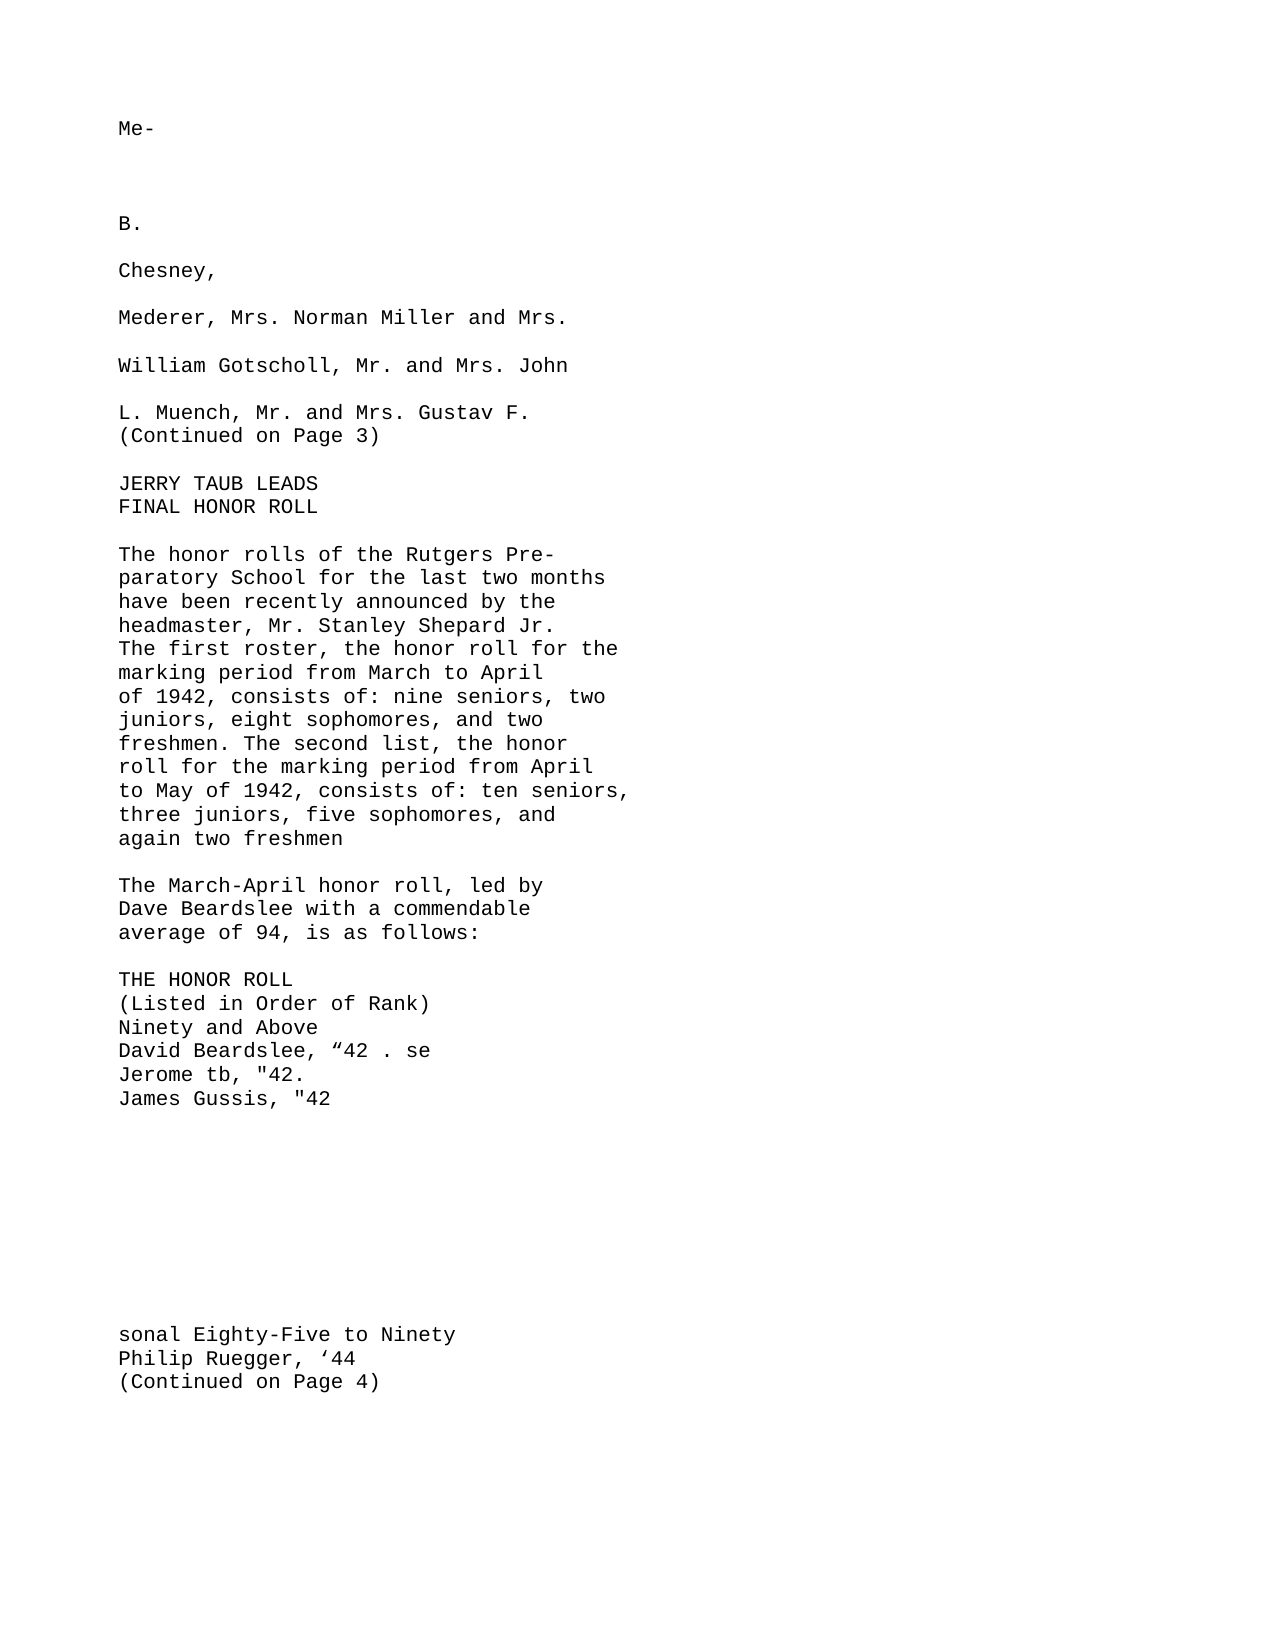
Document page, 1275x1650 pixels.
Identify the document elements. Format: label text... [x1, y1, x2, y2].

text The honor rolls of the Rutgers Pre- [118, 544, 1157, 567]
text of 1942, consists of: nine seniors, two [118, 686, 1157, 709]
text FINAL HONOR ROLL [118, 496, 1157, 520]
text freshmen. The second list, the honor [118, 733, 1157, 757]
text L. Muench, Mr. and Mrs. Gustav F. [118, 402, 1157, 426]
text B. [118, 213, 1157, 236]
text three juniors, five sophomores, and [118, 804, 1157, 827]
text paratory School for the last two months [118, 567, 1157, 591]
text James Gussis, "42 [118, 1088, 1157, 1111]
text Jerome tb, "42. [118, 1064, 1157, 1088]
text (Continued on Page 3) [118, 426, 1157, 449]
text Me- [118, 118, 1157, 142]
text (Continued on Page 4) [118, 1371, 1157, 1395]
text William Gotscholl, Mr. and Mrs. John [118, 354, 1157, 378]
text The March-April honor roll, led by [118, 875, 1157, 898]
text headmaster, Mr. Stanley Shepard Jr. [118, 615, 1157, 638]
text marking period from March to April [118, 662, 1157, 686]
text Chesney, [118, 260, 1157, 284]
text Ninety and Above [118, 1017, 1157, 1040]
text again two freshmen [118, 827, 1157, 851]
text sonal Eighty-Five to Ninety [118, 1324, 1157, 1348]
text Dave Beardslee with a commendable [118, 898, 1157, 922]
text Mederer, Mrs. Norman Miller and Mrs. [118, 307, 1157, 331]
text average of 94, is as follows: [118, 922, 1157, 946]
text to May of 1942, consists of: ten seniors, [118, 780, 1157, 804]
text David Beardslee, “42 . se [118, 1040, 1157, 1064]
text have been recently announced by the [118, 591, 1157, 615]
text Philip Ruegger, ‘44 [118, 1348, 1157, 1371]
text The first roster, the honor roll for the [118, 638, 1157, 662]
text roll for the marking period from April [118, 757, 1157, 780]
text JERRY TAUB LEADS [118, 473, 1157, 496]
text (Listed in Order of Rank) [118, 993, 1157, 1017]
text juniors, eight sophomores, and two [118, 709, 1157, 733]
text THE HONOR ROLL [118, 969, 1157, 993]
